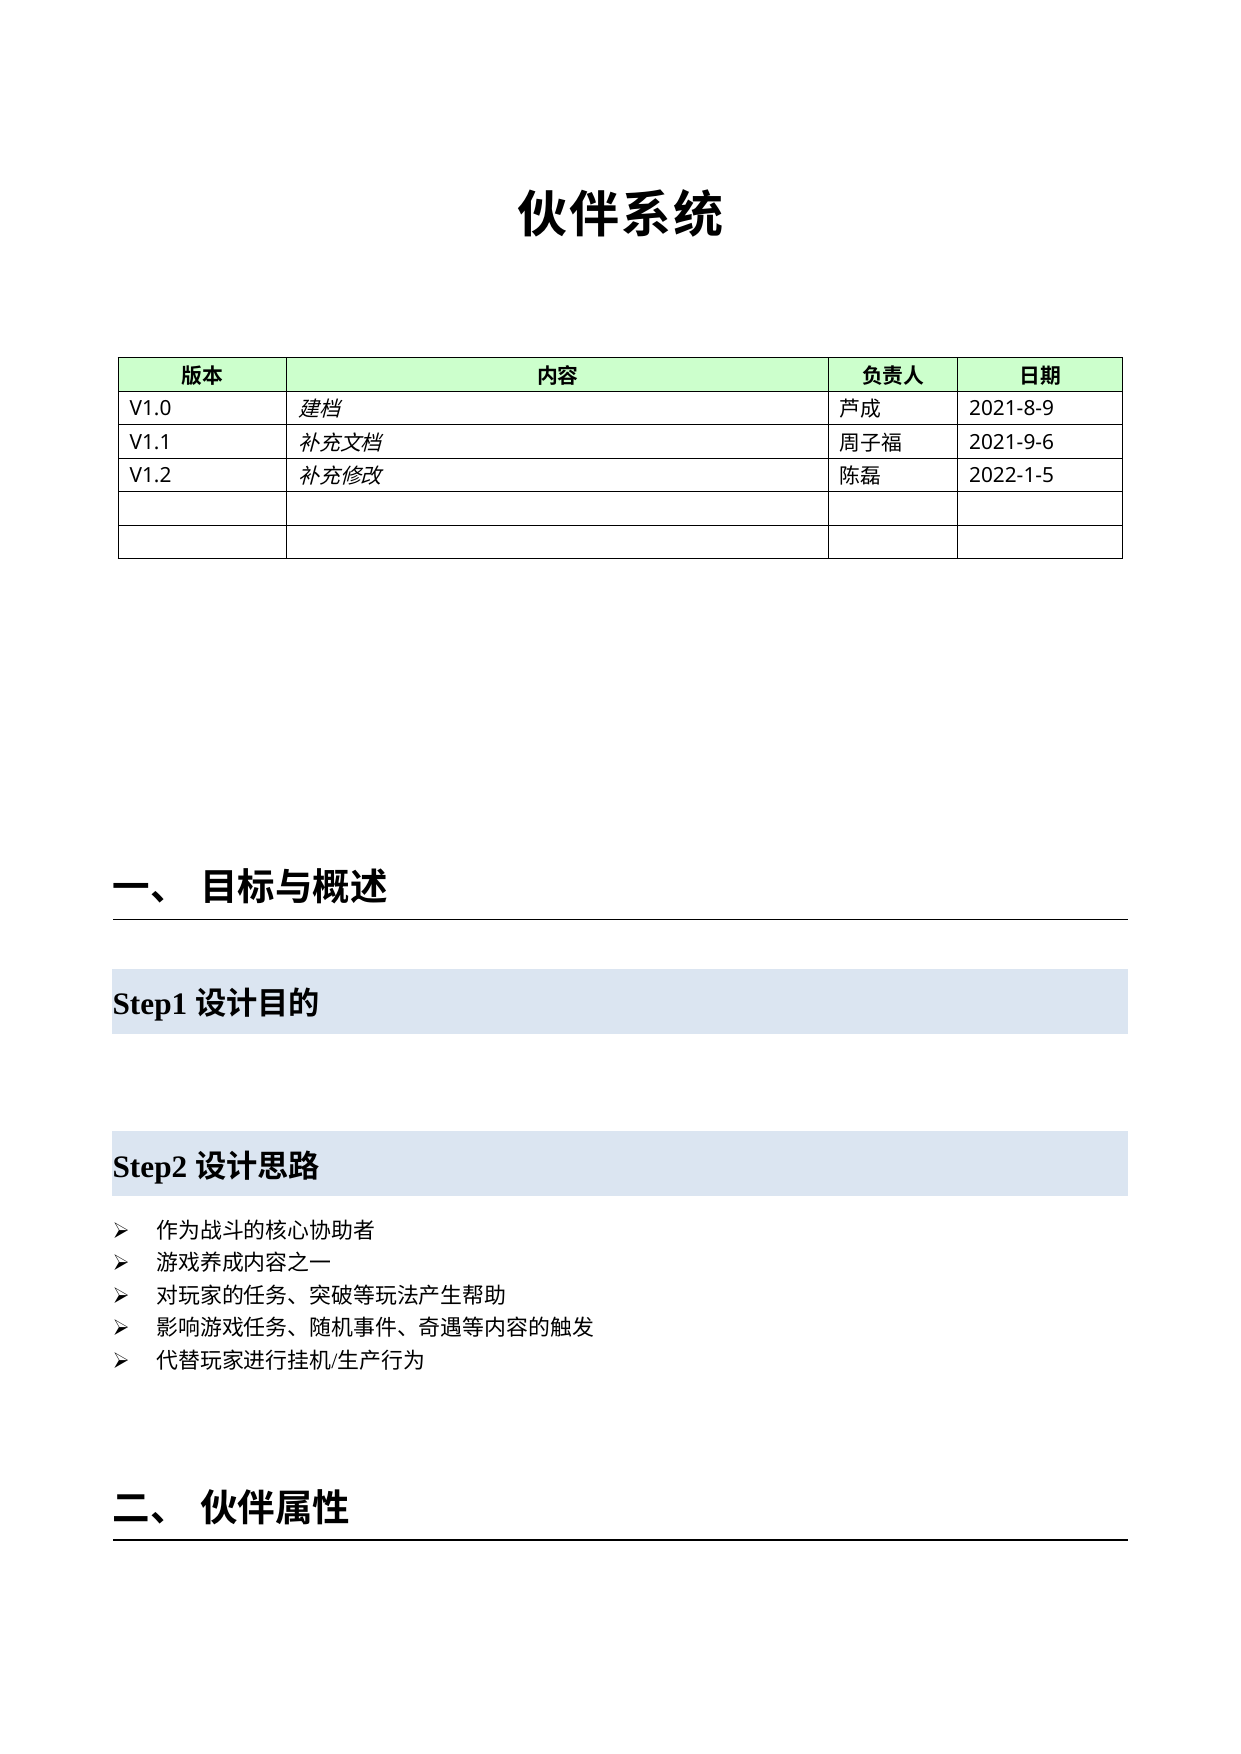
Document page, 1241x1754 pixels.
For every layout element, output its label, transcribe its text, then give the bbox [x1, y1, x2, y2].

table_cell 陈磊 [829, 459, 957, 491]
table_cell [829, 492, 957, 525]
table_cell [287, 492, 828, 525]
subtitle 伙伴属性 [112, 1472, 1128, 1541]
table_cell 周子福 [829, 425, 957, 458]
table_cell V1.2 [119, 459, 286, 491]
table_cell 补充文档 [287, 425, 828, 458]
table_cell 2022-1-5 [958, 459, 1122, 491]
table_cell [958, 526, 1122, 558]
table_cell [287, 526, 828, 558]
list 作为战斗的核心协助者 [112, 1212, 1128, 1245]
list 代替玩家进行挂机/生产行为 [112, 1342, 1128, 1375]
table_header 负责人 [829, 358, 957, 391]
table_cell 建档 [287, 392, 828, 424]
title 伙伴系统 [112, 162, 1128, 259]
table_cell 芦成 [829, 392, 957, 424]
table_header 内容 [287, 358, 828, 391]
table_cell [119, 492, 286, 525]
subtitle Step1 设计目的 [112, 969, 1128, 1034]
subtitle Step2 设计思路 [112, 1131, 1128, 1196]
list 对玩家的任务、突破等玩法产生帮助 [112, 1277, 1128, 1310]
list 影响游戏任务、随机事件、奇遇等内容的触发 [112, 1310, 1128, 1342]
list 游戏养成内容之一 [112, 1245, 1128, 1277]
table_cell 补充修改 [287, 459, 828, 491]
table_cell [829, 526, 957, 558]
table_header 版本 [119, 358, 286, 391]
table_cell 2021-8-9 [958, 392, 1122, 424]
table_cell [119, 526, 286, 558]
table_cell 2021-9-6 [958, 425, 1122, 458]
table_header 日期 [958, 358, 1122, 391]
table_cell V1.0 [119, 392, 286, 424]
table_cell [958, 492, 1122, 525]
table_cell V1.1 [119, 425, 286, 458]
subtitle 目标与概述 [112, 852, 1128, 920]
